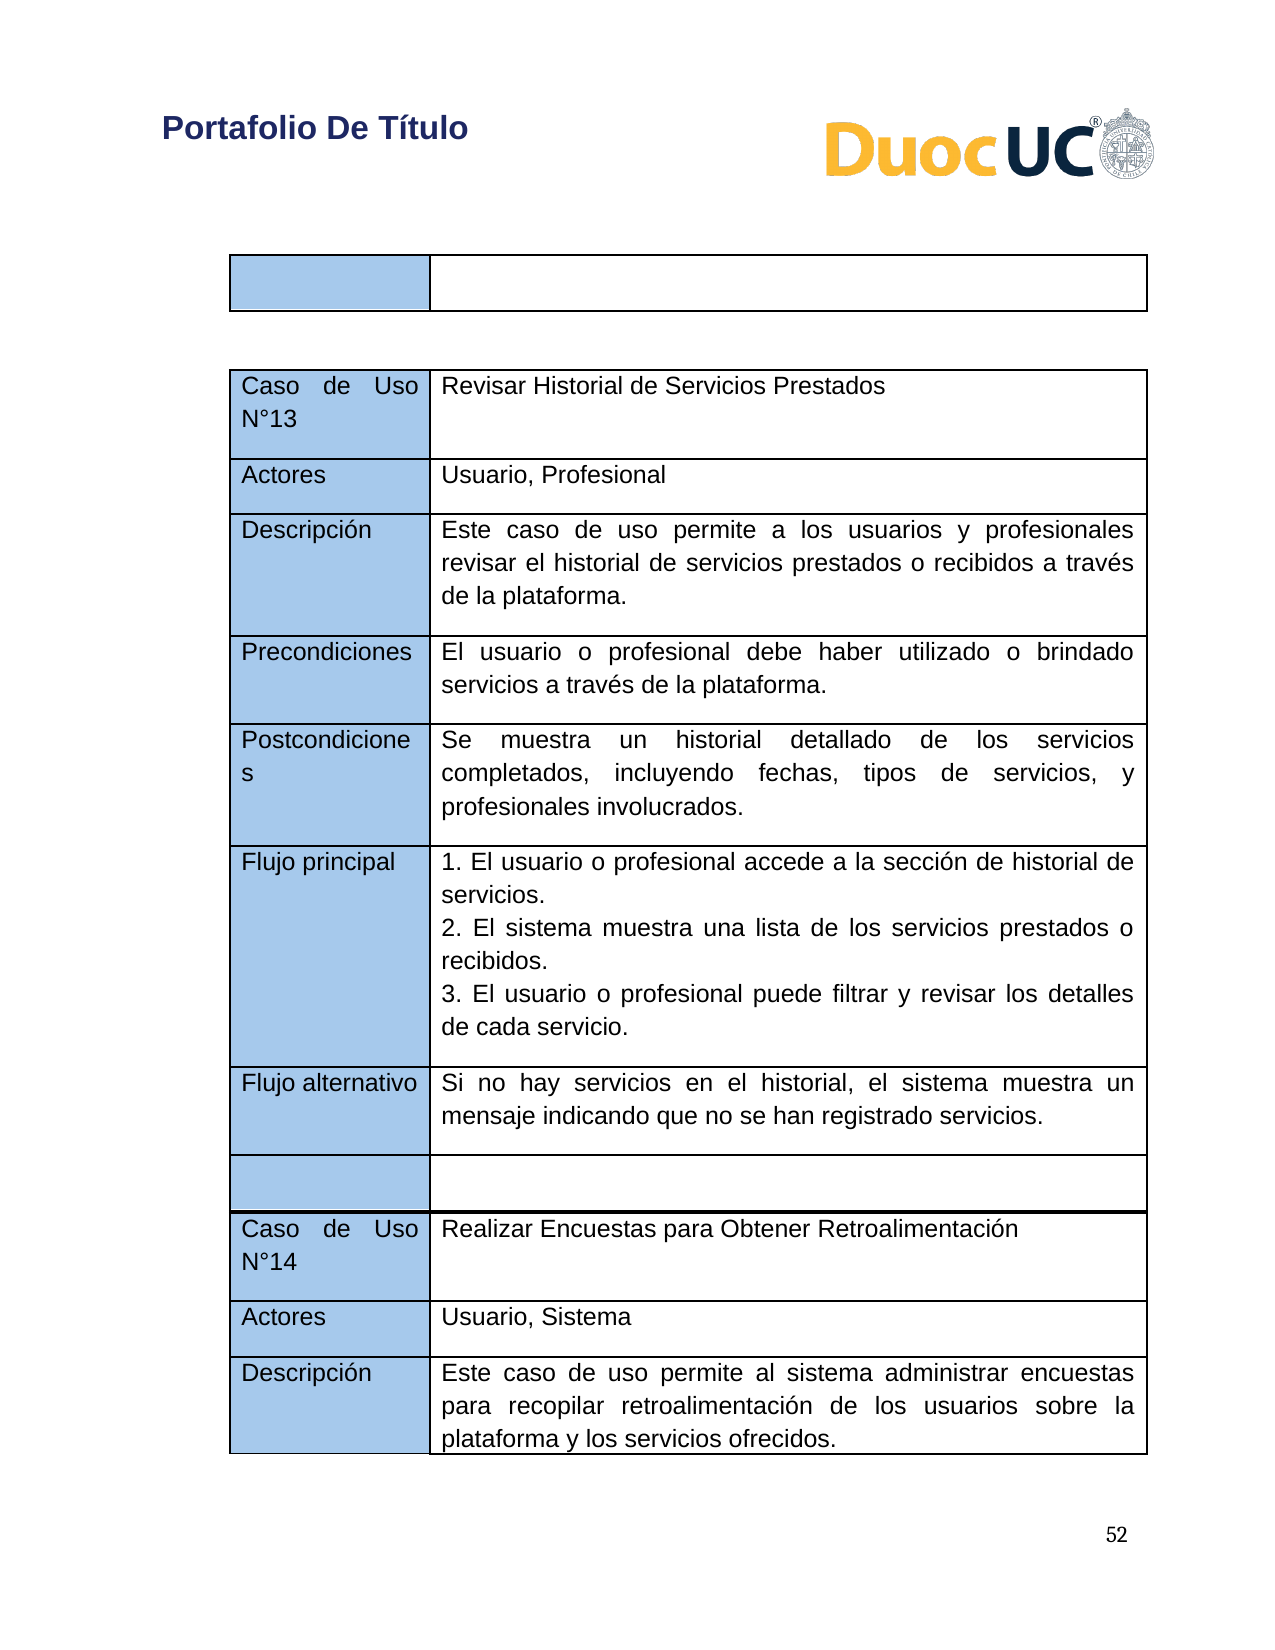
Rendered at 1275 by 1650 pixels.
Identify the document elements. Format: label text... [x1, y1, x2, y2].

table_cell Este caso de uso permite al sistema administrar encuestas para recopilar retroalimentación de los usuarios sobre la plataforma y los servicios ofrecidos. [431, 1358, 1146, 1453]
table_cell Descripción [231, 515, 429, 635]
table_cell Si no hay servicios en el historial, el sistema muestra un mensaje indicando que no se han registrado servicios. [431, 1068, 1146, 1154]
table_header Caso de Uso N°13 [231, 371, 429, 458]
table_cell Precondiciones [231, 637, 429, 723]
table_cell Este caso de uso permite a los usuarios y profesionales revisar el historial de servicios prestados o recibidos a través de la plataforma. [431, 515, 1146, 635]
table_cell Actores [231, 460, 429, 513]
table_cell [431, 256, 1146, 309]
table_cell Descripción [231, 1358, 429, 1453]
table_cell Se muestra un historial detallado de los servicios completados, incluyendo fechas, tipos de servicios, y profesionales involucrados. [431, 725, 1146, 845]
table_header Revisar Historial de Servicios Prestados [431, 371, 1146, 458]
table_cell Actores [231, 1302, 429, 1356]
table_cell El usuario o profesional debe haber utilizado o brindado servicios a través de la plataforma. [431, 637, 1146, 723]
table_cell [431, 1156, 1146, 1209]
table_cell [231, 1156, 429, 1209]
table_cell Flujo alternativo [231, 1068, 429, 1154]
picture [826, 108, 1154, 179]
table_cell [231, 256, 429, 309]
table_cell 1. El usuario o profesional accede a la sección de historial de servicios. 2. El sistema muestra una lista de los servicios prestados o recibidos. 3. El usuario o profesional puede filtrar y revisar los detalles de cada servicio. [431, 847, 1146, 1066]
table_header Realizar Encuestas para Obtener Retroalimentación [431, 1214, 1146, 1300]
table_cell Postcondiciones [231, 725, 429, 845]
table_cell Usuario, Profesional [431, 460, 1146, 513]
table_header Caso de Uso N°14 [231, 1214, 429, 1300]
table_cell Usuario, Sistema [431, 1302, 1146, 1356]
table_cell Flujo principal [231, 847, 429, 1066]
